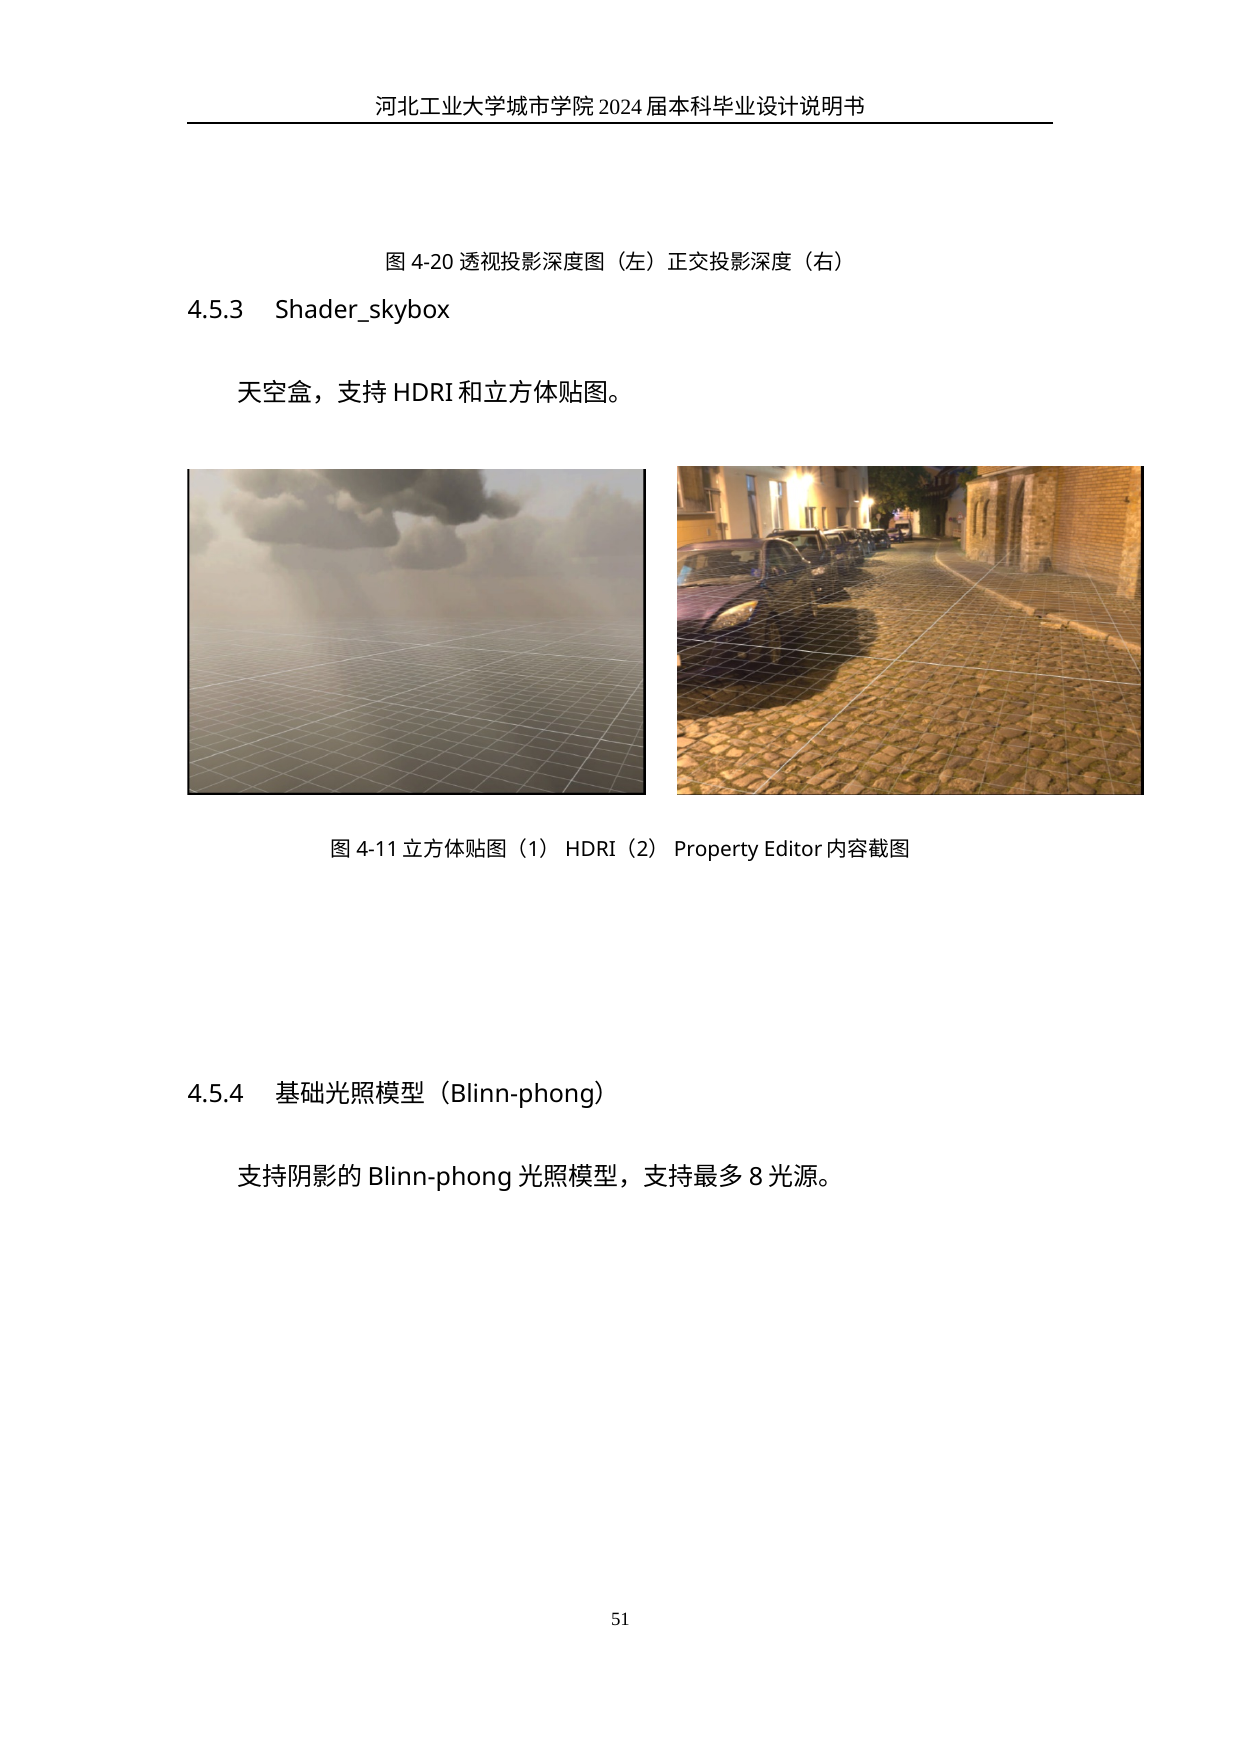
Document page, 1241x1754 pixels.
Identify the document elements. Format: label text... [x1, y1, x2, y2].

picture [677, 466, 1144, 795]
picture [187, 469, 646, 795]
subtitle Shader_skybox [187, 276, 1053, 341]
subtitle 基础光照模型（Blinn-phong） [187, 1059, 1053, 1124]
text 天空盒，支持HDRI和立方体贴图。 [187, 358, 1053, 423]
text 支持阴影的Blinn-phong 光照模型，支持最多8光源。 [187, 1142, 1053, 1207]
